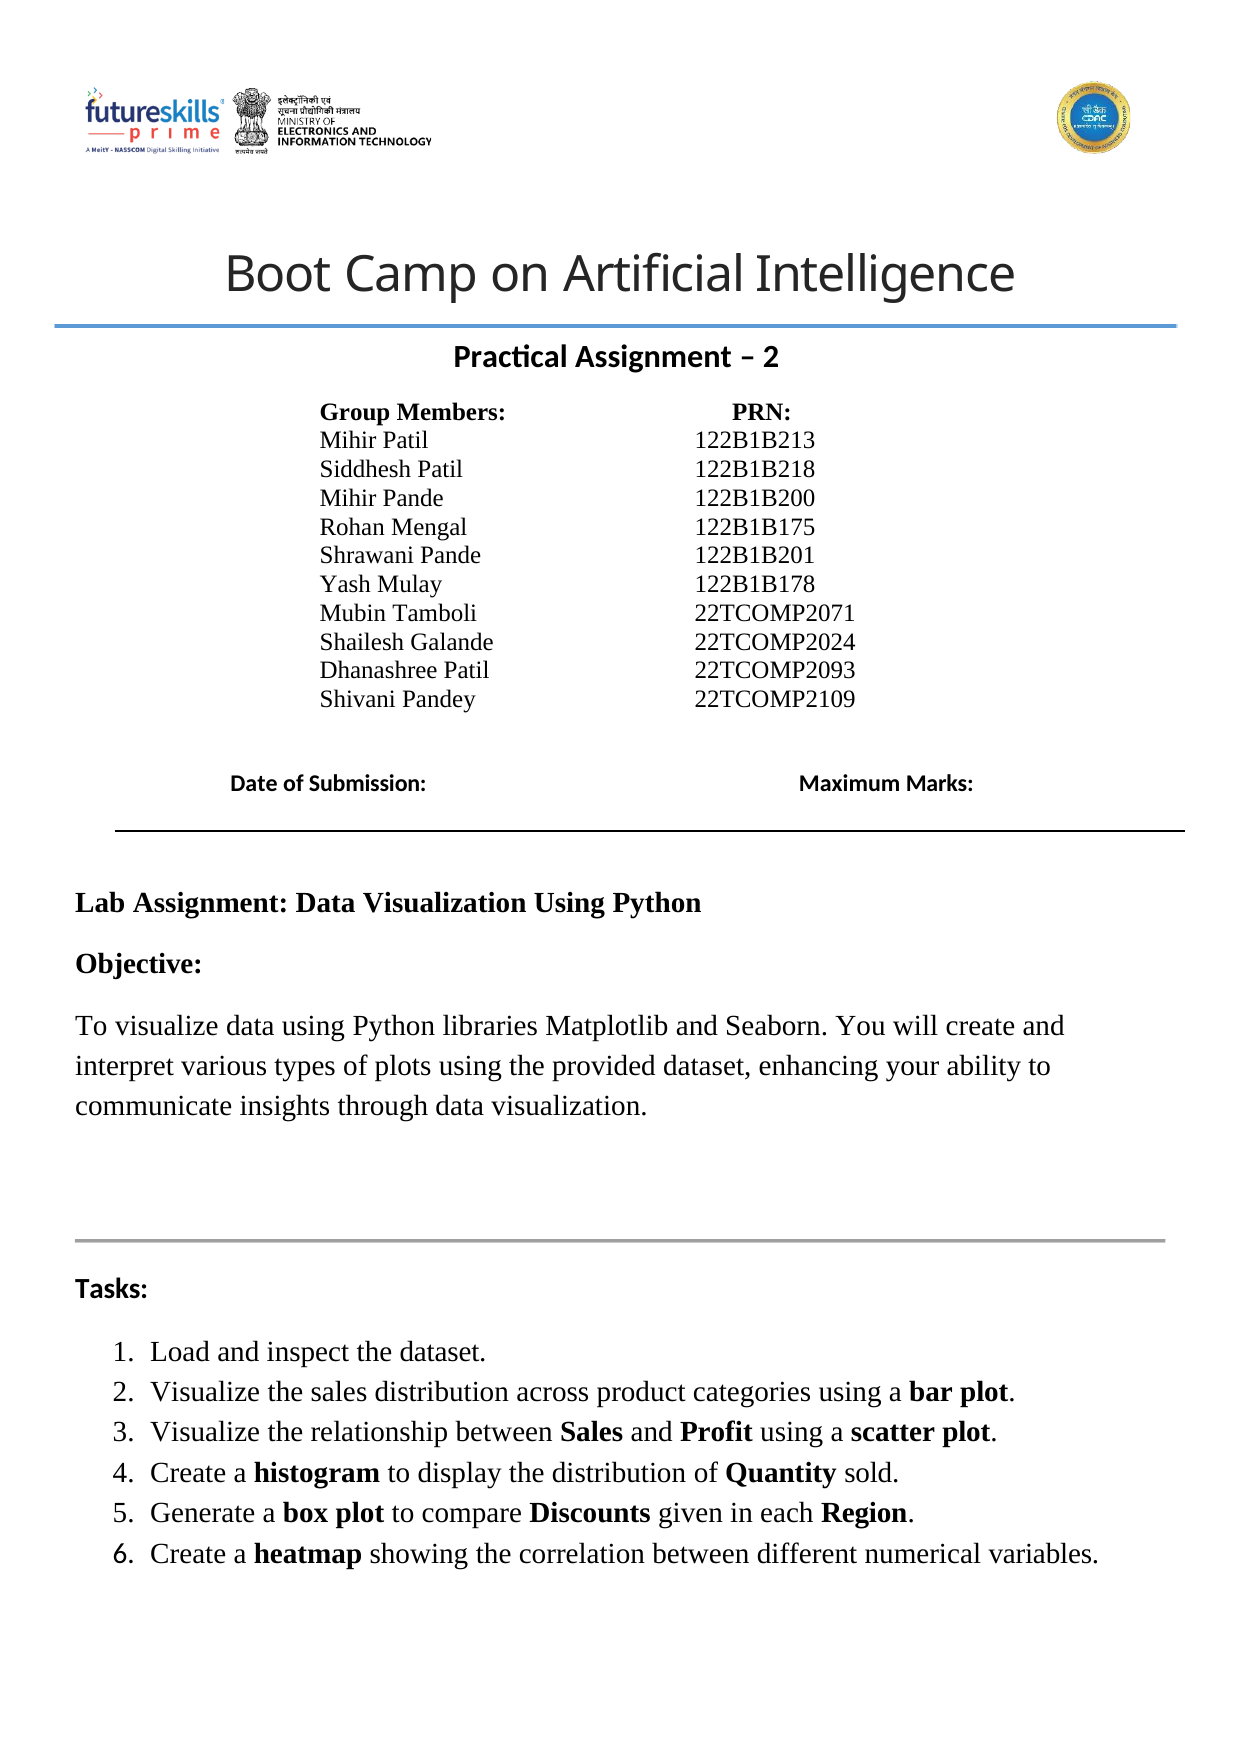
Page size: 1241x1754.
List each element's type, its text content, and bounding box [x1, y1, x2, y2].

subtitle Tasks: [75, 1270, 1181, 1306]
list Create a histogram to display the distribution of Quantity sold. [112, 1455, 1181, 1488]
list Create a heatmap showing the correlation between different numerical variables. [112, 1535, 1181, 1571]
title Boot Camp on Artificial Intelligence [82, 238, 1159, 306]
picture [85, 86, 225, 154]
text Practical Assignment – 2 [74, 336, 1159, 376]
text To visualize data using Python libraries Matplotlib and Seaborn. You will create and interpret various types of plots using the provided dataset, enhancing your ability to communicate insights through data visualization. [75, 1008, 1156, 1122]
picture [54, 324, 1178, 328]
text Date of Submission: Maximum Marks: [44, 768, 1159, 797]
subtitle Lab Assignment: Data Visualization Using Python Objective: [75, 886, 822, 980]
list Visualize the sales distribution across product categories using a bar plot. [112, 1374, 1181, 1408]
picture [1056, 81, 1131, 154]
list Generate a box plot to compare Discounts given in each Region. [112, 1495, 1181, 1528]
list Load and inspect the dataset. [112, 1334, 1181, 1367]
picture [232, 88, 432, 154]
list Visualize the relationship between Sales and Profit using a scatter plot. [112, 1414, 1181, 1448]
